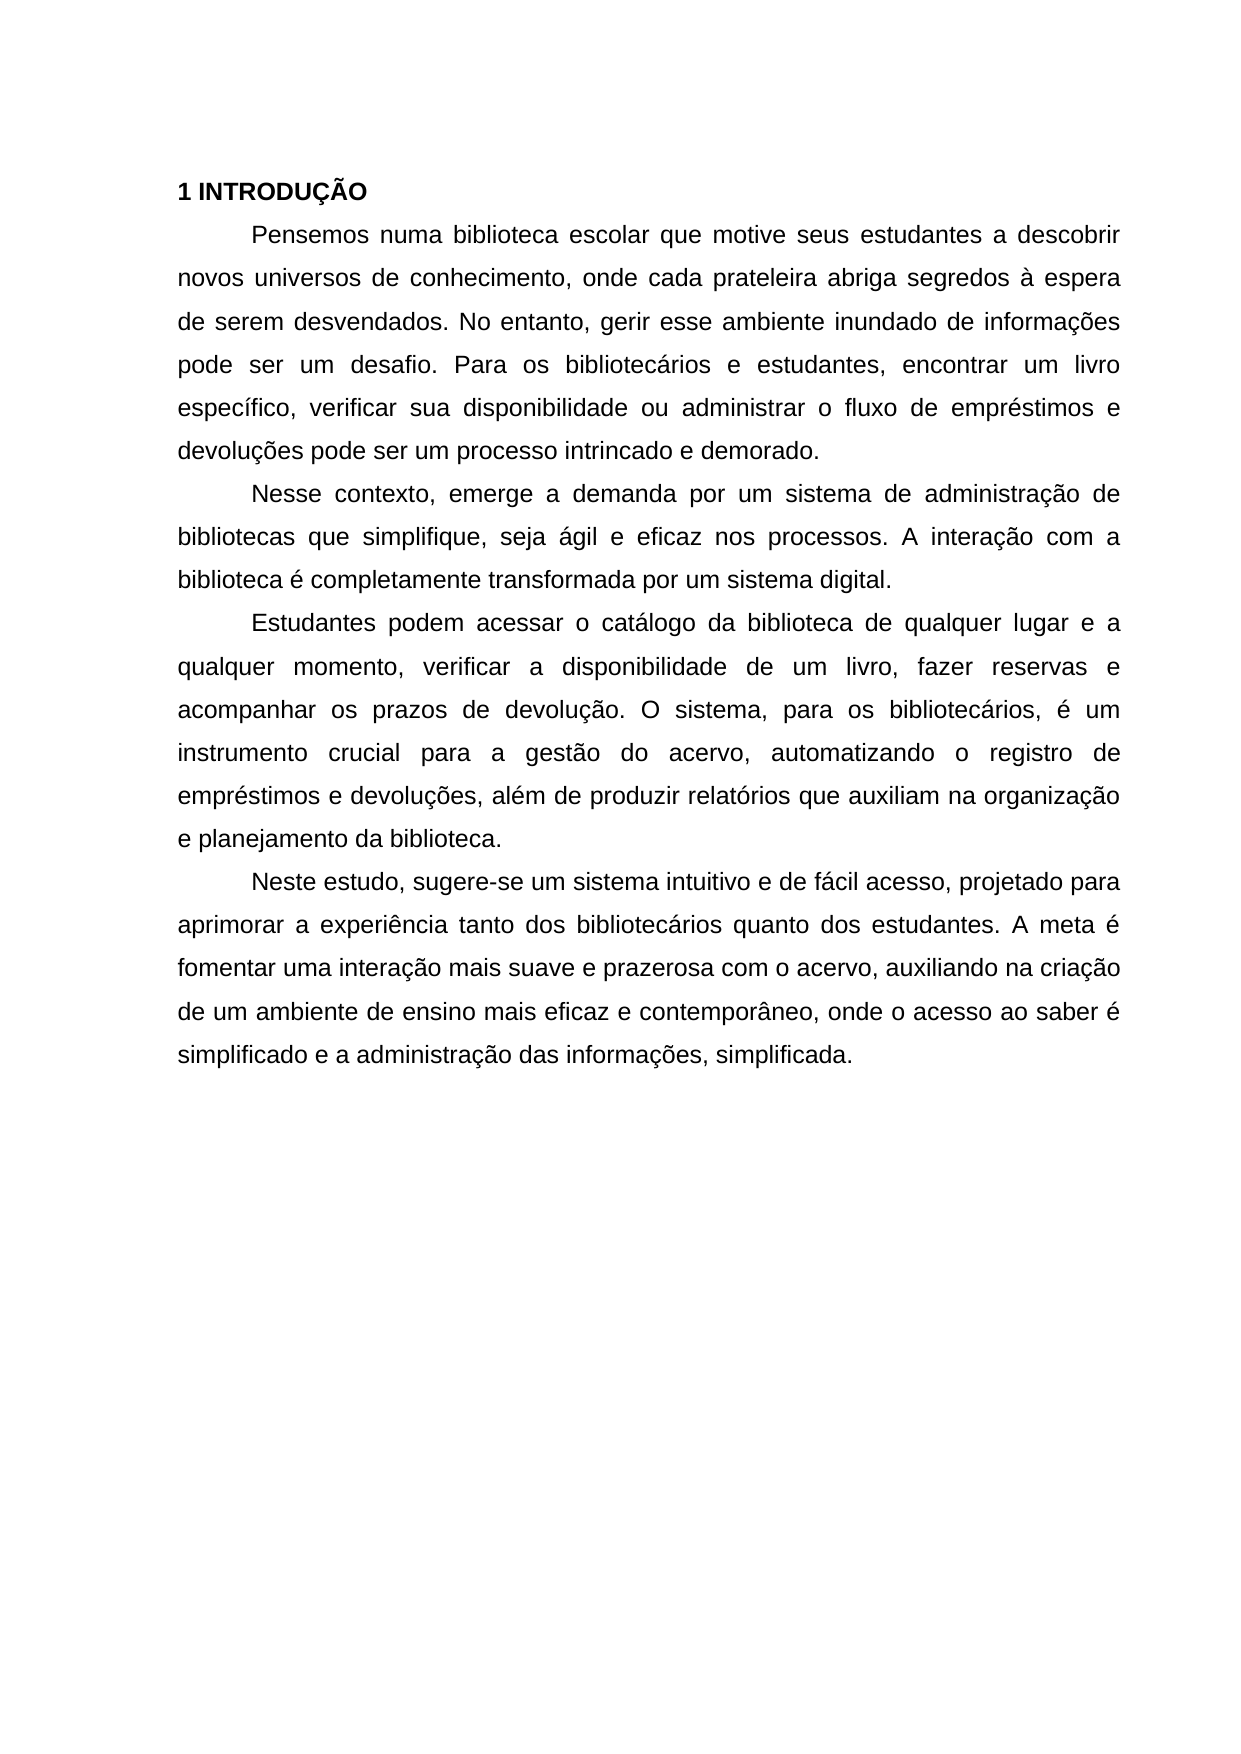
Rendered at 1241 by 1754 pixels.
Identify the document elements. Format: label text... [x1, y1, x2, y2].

text 1 INTRODUÇÃO [177, 177, 1122, 206]
text Estudantes podem acessar o catálogo da biblioteca de qualquer lugar e a qualquer momento, verificar a disponibilidade de um livro, fazer reservas e acompanhar os prazos de devolução. O sistema, para os bibliotecários, é um instrumento crucial para a gestão do acervo, automatizando o registro de empréstimos e devoluções, além de produzir relatórios que auxiliam na organização e planejamento da biblioteca. [177, 608, 1122, 853]
text Neste estudo, sugere-se um sistema intuitivo e de fácil acesso, projetado para aprimorar a experiência tanto dos bibliotecários quanto dos estudantes. A meta é fomentar uma interação mais suave e prazerosa com o acervo, auxiliando na criação de um ambiente de ensino mais eficaz e contemporâneo, onde o acesso ao saber é simplificado e a administração das informações, simplificada. [177, 867, 1122, 1068]
text Pensemos numa biblioteca escolar que motive seus estudantes a descobrir novos universos de conhecimento, onde cada prateleira abriga segredos à espera de serem desvendados. No entanto, gerir esse ambiente inundado de informações pode ser um desafio. Para os bibliotecários e estudantes, encontrar um livro específico, verificar sua disponibilidade ou administrar o fluxo de empréstimos e devoluções pode ser um processo intrincado e demorado. [177, 220, 1122, 465]
text Nesse contexto, emerge a demanda por um sistema de administração de bibliotecas que simplifique, seja ágil e eficaz nos processos. A interação com a biblioteca é completamente transformada por um sistema digital. [177, 479, 1122, 594]
